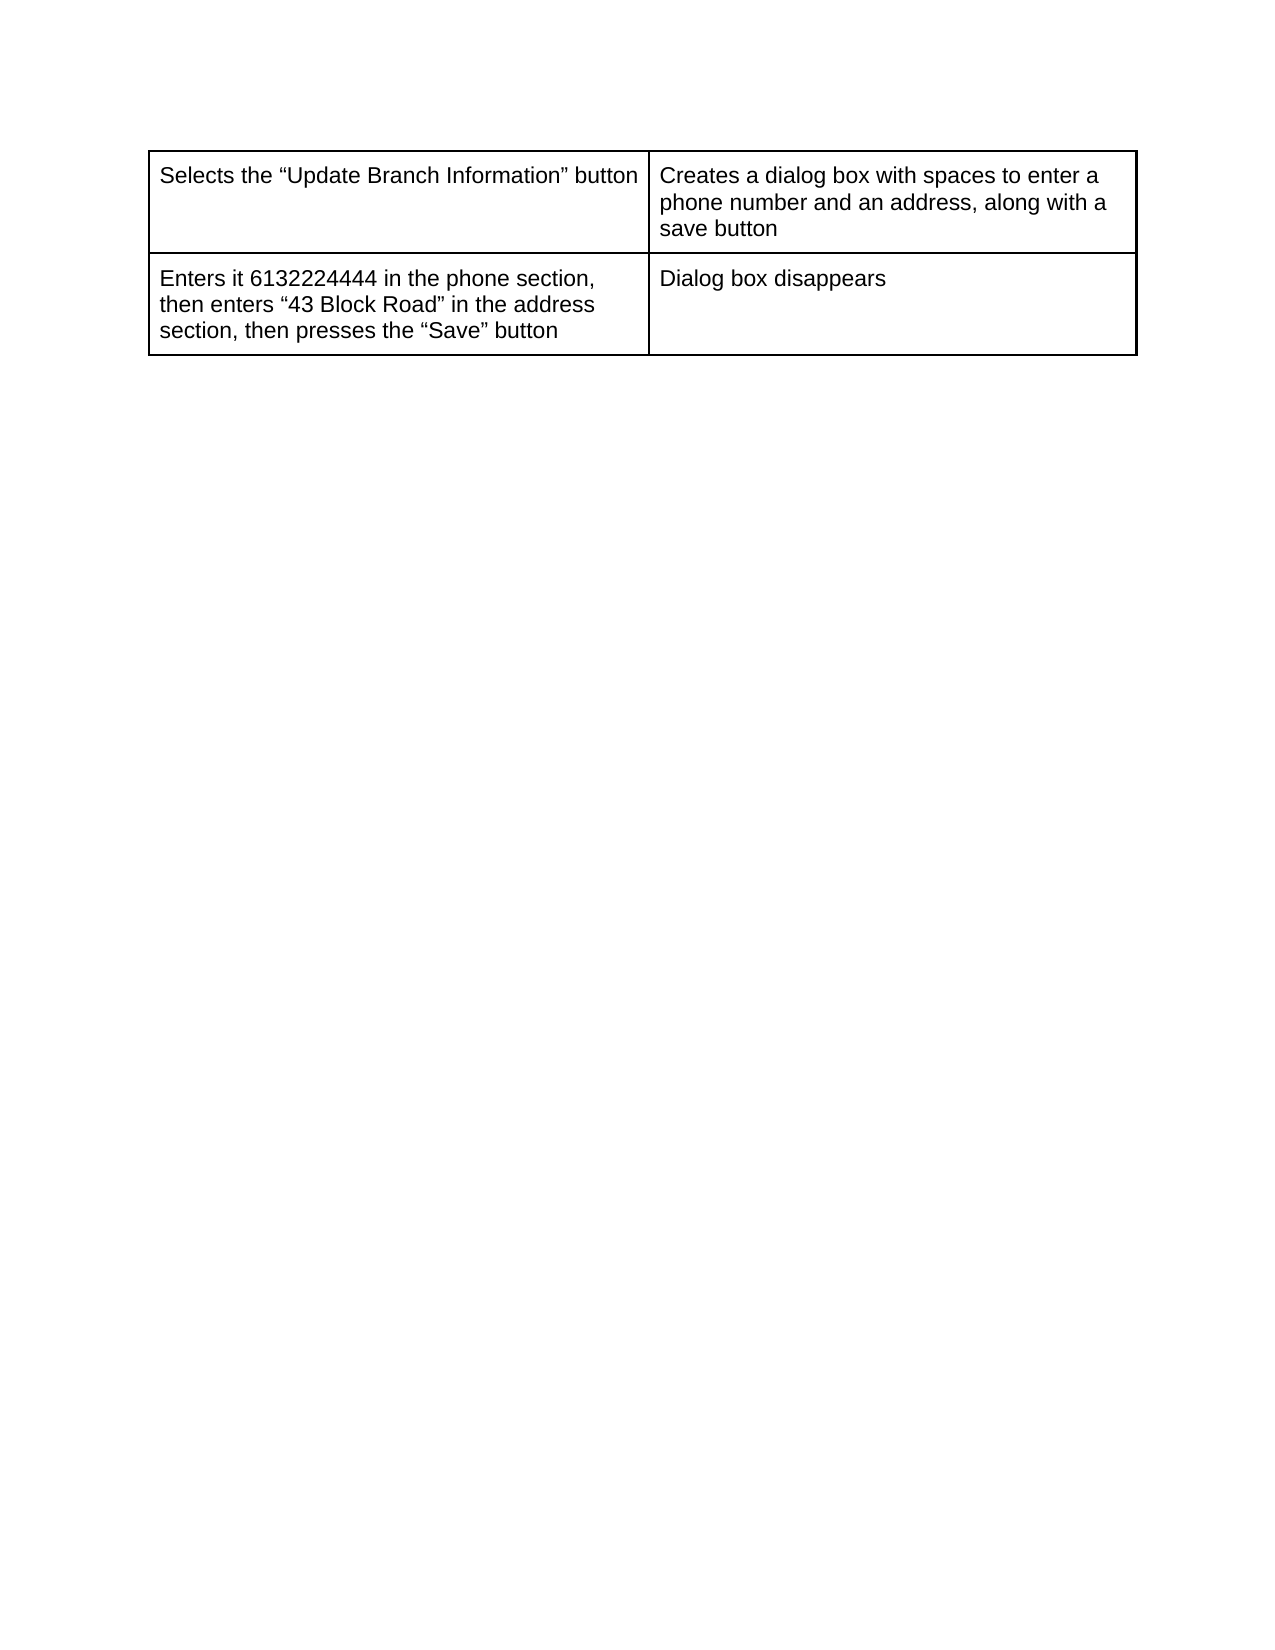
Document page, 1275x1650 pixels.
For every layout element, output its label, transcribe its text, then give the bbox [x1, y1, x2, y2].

table_cell Dialog box disappears [650, 254, 1135, 354]
table_cell Selects the “Update Branch Information” button [150, 152, 648, 252]
table_cell Creates a dialog box with spaces to enter a phone number and an address, along with a save button [650, 152, 1135, 252]
table_cell Enters it 6132224444 in the phone section, then enters “43 Block Road” in the address section, then presses the “Save” button [150, 254, 648, 354]
